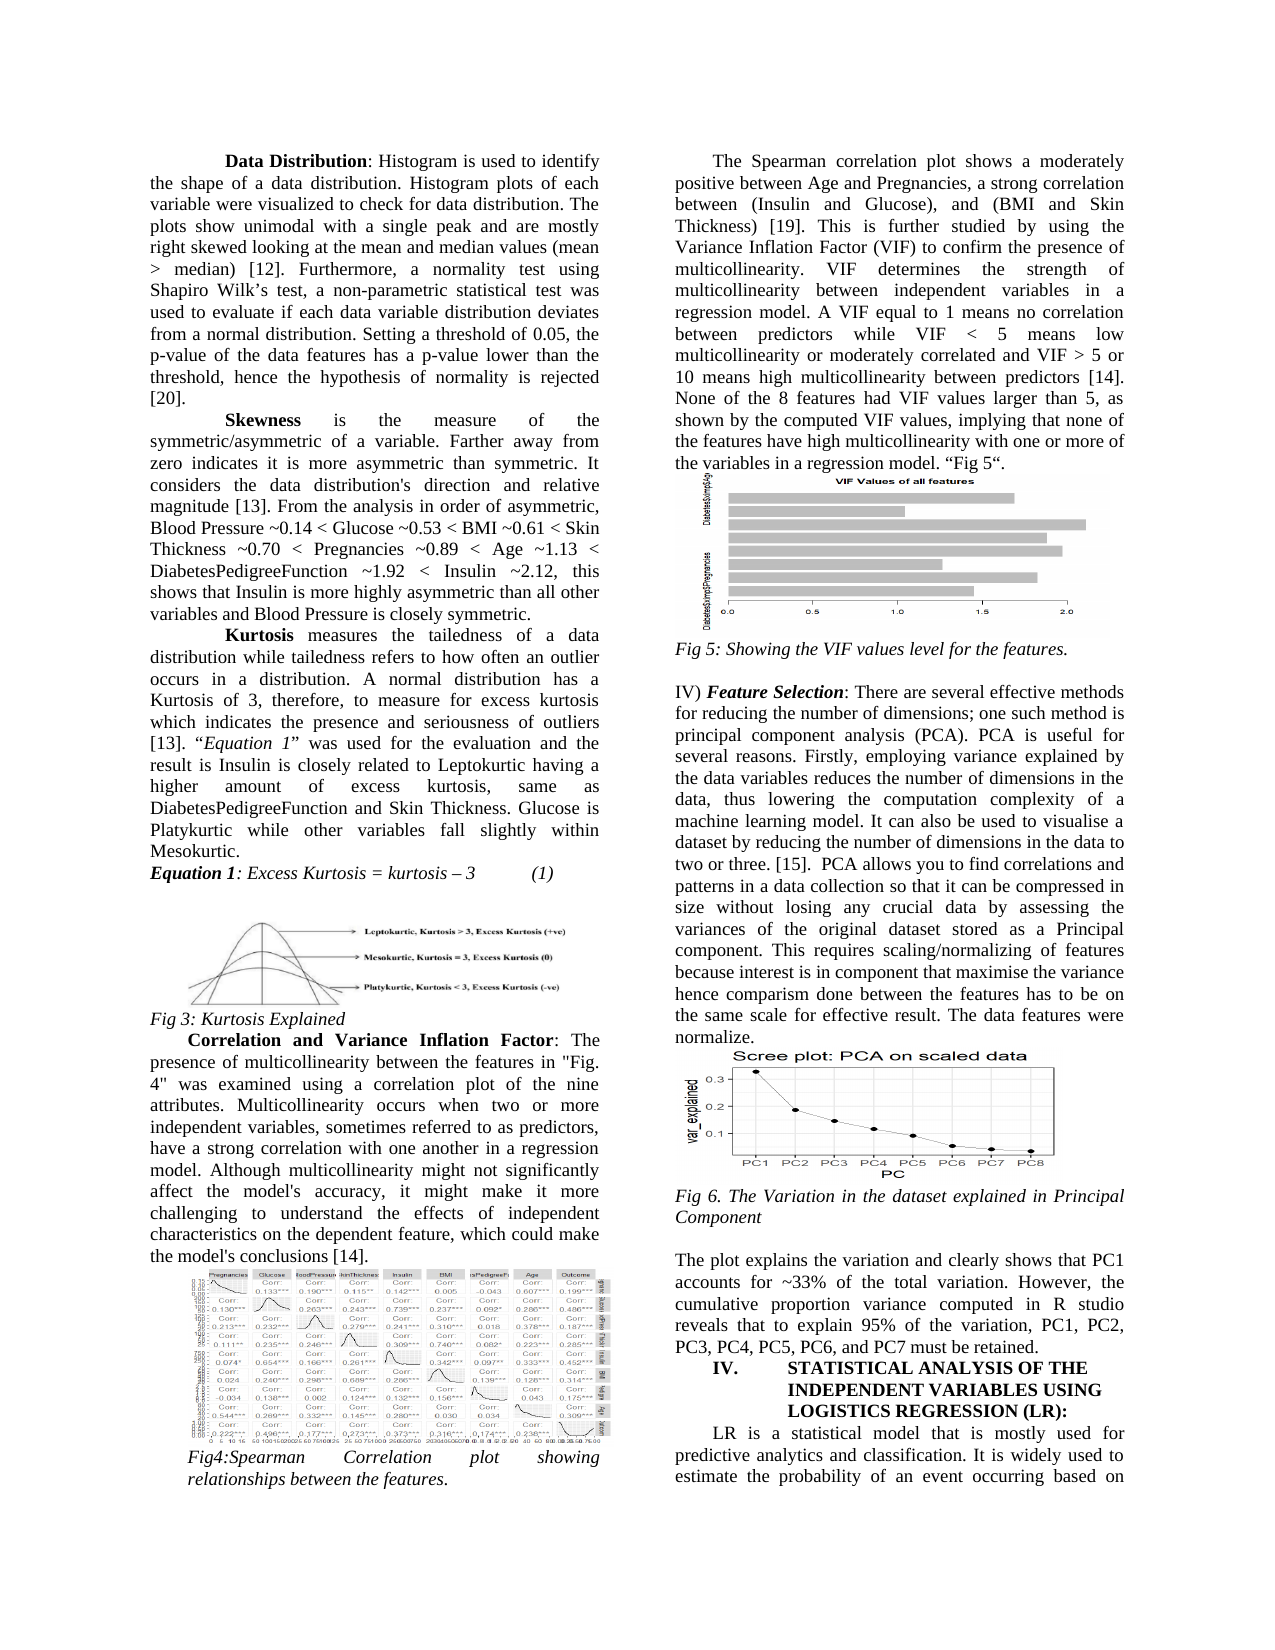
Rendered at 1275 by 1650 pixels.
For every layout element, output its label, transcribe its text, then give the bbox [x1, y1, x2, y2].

text Fig 6. The Variation in the dataset explained in Principal Component [675, 1185, 1125, 1228]
text Correlation and Variance Inflation Factor: The presence of multicollinearity between the features in "Fig. 4" was examined using a correlation plot of the nine attributes. Multicollinearity occurs when two or more independent variables, sometimes referred to as predictors, have a strong correlation with one another in a regression model. Although multicollinearity might not significantly affect the model's accuracy, it might make it more challenging to understand the effects of independent characteristics on the dependent feature, which could make the model's conclusions [14]. [150, 1029, 600, 1266]
picture [675, 1047, 1063, 1185]
text Data Distribution: Histogram is used to identify the shape of a data distribution. Histogram plots of each variable were visualized to check for data distribution. The plots show unimodal with a single peak and are mostly right skewed looking at the mean and median values (mean > median) [12]. Furthermore, a normality test using Shapiro Wilk’s test, a non-parametric statistical test was used to evaluate if each data variable distribution deviates from a normal distribution. Setting a threshold of 0.05, the p-value of the data features has a p-value lower than the threshold, hence the hypothesis of normality is rejected [20]. [150, 150, 600, 409]
text The plot explains the variation and clearly shows that PC1 accounts for ~33% of the total variation. However, the cumulative proportion variance computed in R studio reveals that to explain 95% of the variation, PC1, PC2, PC3, PC4, PC5, PC6, and PC7 must be retained. [675, 1249, 1125, 1357]
list Equation 1: Excess Kurtosis = kurtosis – 3 (1) [150, 862, 600, 883]
list STATISTICAL ANALYSIS OF THE INDEPENDENT VARIABLES USING LOGISTICS REGRESSION (LR): [712, 1357, 1125, 1422]
picture [187, 921, 566, 1008]
list Fig4:Spearman Correlation plot showing relationships between the features. [187, 1447, 600, 1489]
text Fig 5: Showing the VIF values level for the features. [675, 637, 1125, 659]
picture [675, 473, 1111, 638]
text Fig 3: Kurtosis Explained [150, 1008, 600, 1029]
text The Spearman correlation plot shows a moderately positive between Age and Pregnancies, a strong correlation between (Insulin and Glucose), and (BMI and Skin Thickness) [19]. This is further studied by using the Variance Inflation Factor (VIF) to confirm the presence of multicollinearity. VIF determines the strength of multicollinearity between independent variables in a regression model. A VIF equal to 1 means no correlation between predictors while VIF < 5 means low multicollinearity or moderately correlated and VIF > 5 or 10 means high multicollinearity between predictors [14]. None of the 8 features had VIF values larger than 5, as shown by the computed VIF values, implying that none of the features have high multicollinearity with one or more of the variables in a regression model. “Fig 5“. [675, 150, 1125, 473]
text Skewness is the measure of the symmetric/asymmetric of a variable. Farther away from zero indicates it is more asymmetric than symmetric. It considers the data distribution's direction and relative magnitude [13]. From the analysis in order of asymmetric, Blood Pressure ~0.14 < Glucose ~0.53 < BMI ~0.61 < Skin Thickness ~0.70 < Pregnancies ~0.89 < Age ~1.13 < DiabetesPedigreeFunction ~1.92 < Insulin ~2.12, this shows that Insulin is more highly asymmetric than all other variables and Blood Pressure is closely symmetric. [150, 409, 600, 624]
picture [187, 1266, 614, 1447]
list Kurtosis measures the tailedness of a data distribution while tailedness refers to how often an outlier occurs in a distribution. A normal distribution has a Kurtosis of 3, therefore, to measure for excess kurtosis which indicates the presence and seriousness of outliers [13]. “Equation 1” was used for the evaluation and the result is Insulin is closely related to Leptokurtic having a higher amount of excess kurtosis, same as DiabetesPedigreeFunction and Skin Thickness. Glucose is Platykurtic while other variables fall slightly within Mesokurtic. [150, 624, 600, 862]
text IV) Feature Selection: There are several effective methods for reducing the number of dimensions; one such method is principal component analysis (PCA). PCA is useful for several reasons. Firstly, employing variance explained by the data variables reduces the number of dimensions in the data, thus lowering the computation complexity of a machine learning model. It can also be used to visualise a dataset by reducing the number of dimensions in the data to two or three. [15]. PCA allows you to find correlations and patterns in a data collection so that it can be compressed in size without losing any crucial data by assessing the variances of the original dataset stored as a Principal component. This requires scaling/normalizing of features because interest is in component that maximise the variance hence comparism done between the features has to be on the same scale for effective result. The data features were normalize. [675, 681, 1125, 1185]
